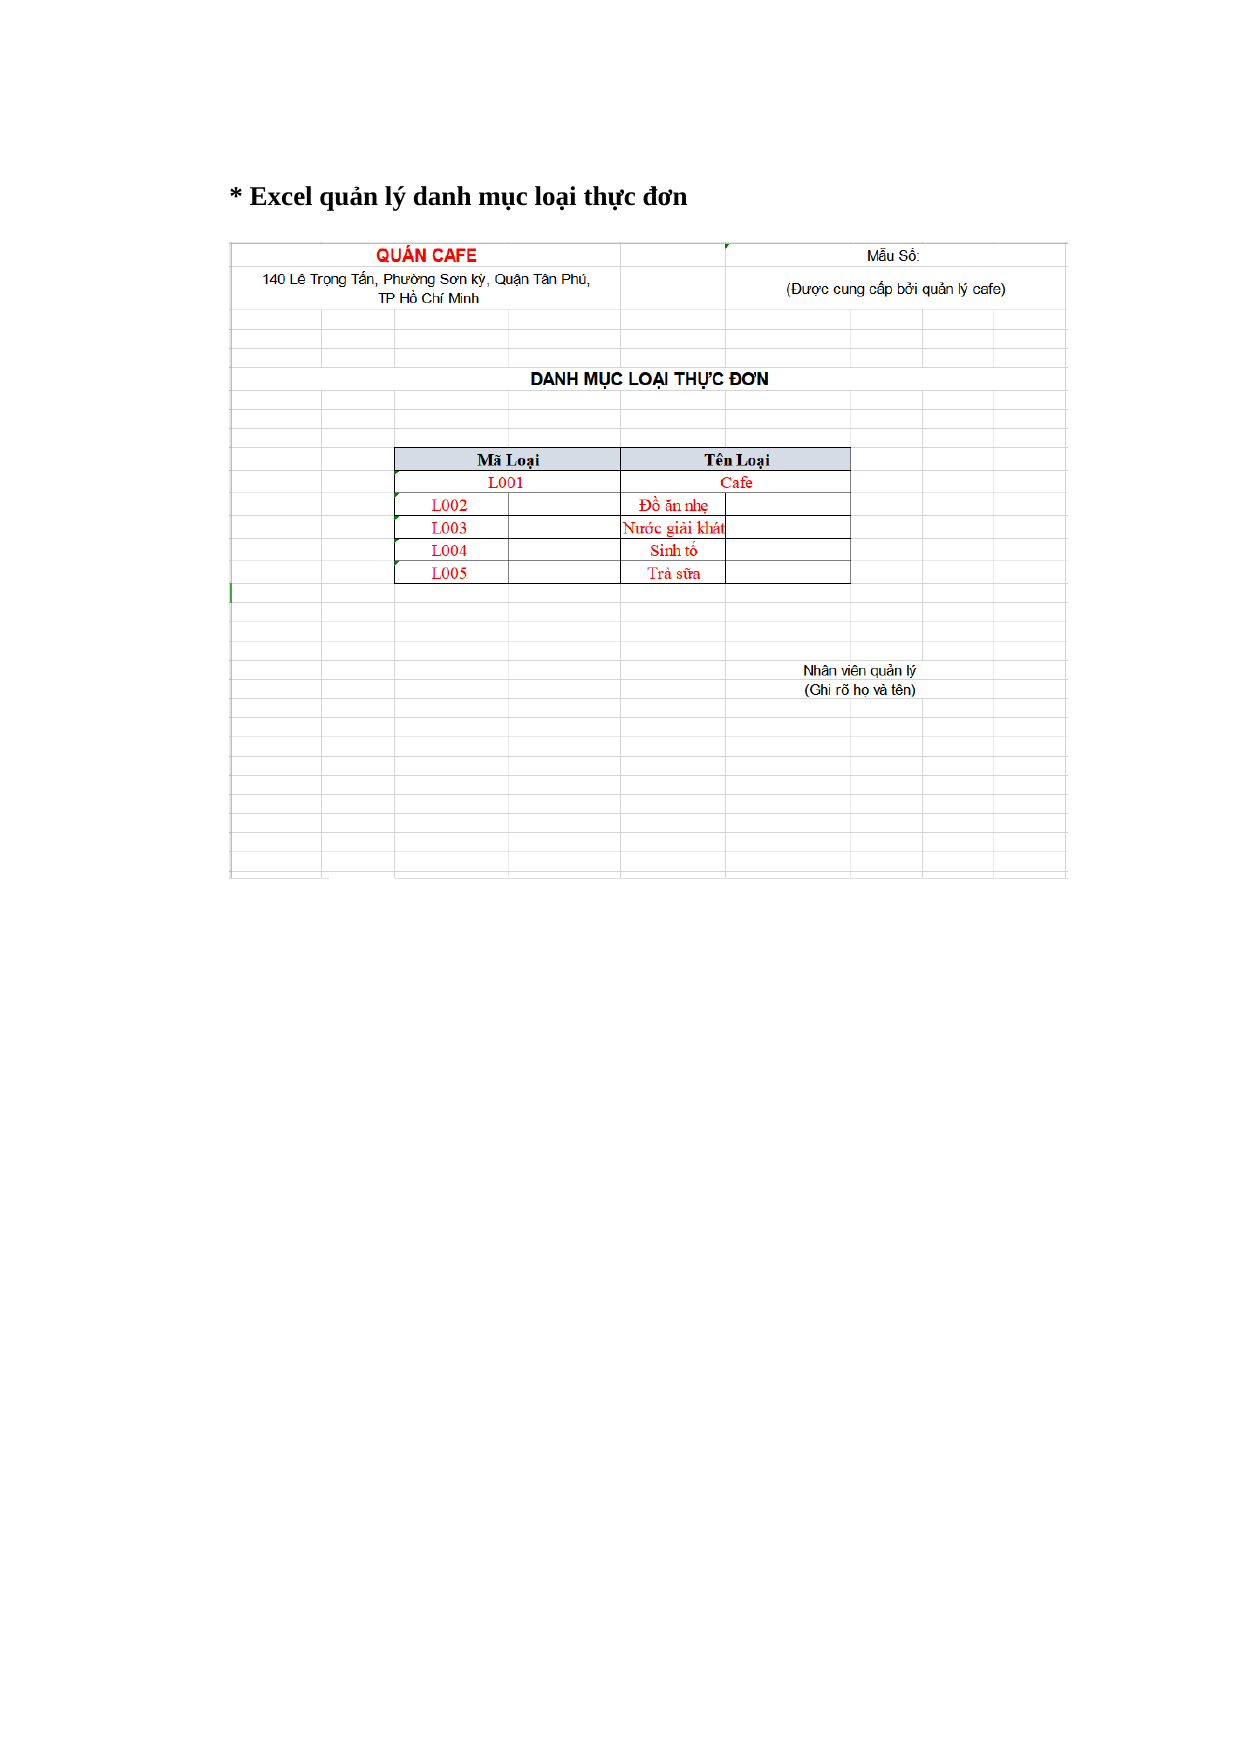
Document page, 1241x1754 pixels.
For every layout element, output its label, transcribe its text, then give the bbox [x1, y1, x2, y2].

text * Excel quản lý danh mục loại thực đơn [229, 181, 1069, 212]
picture [229, 242, 1069, 879]
